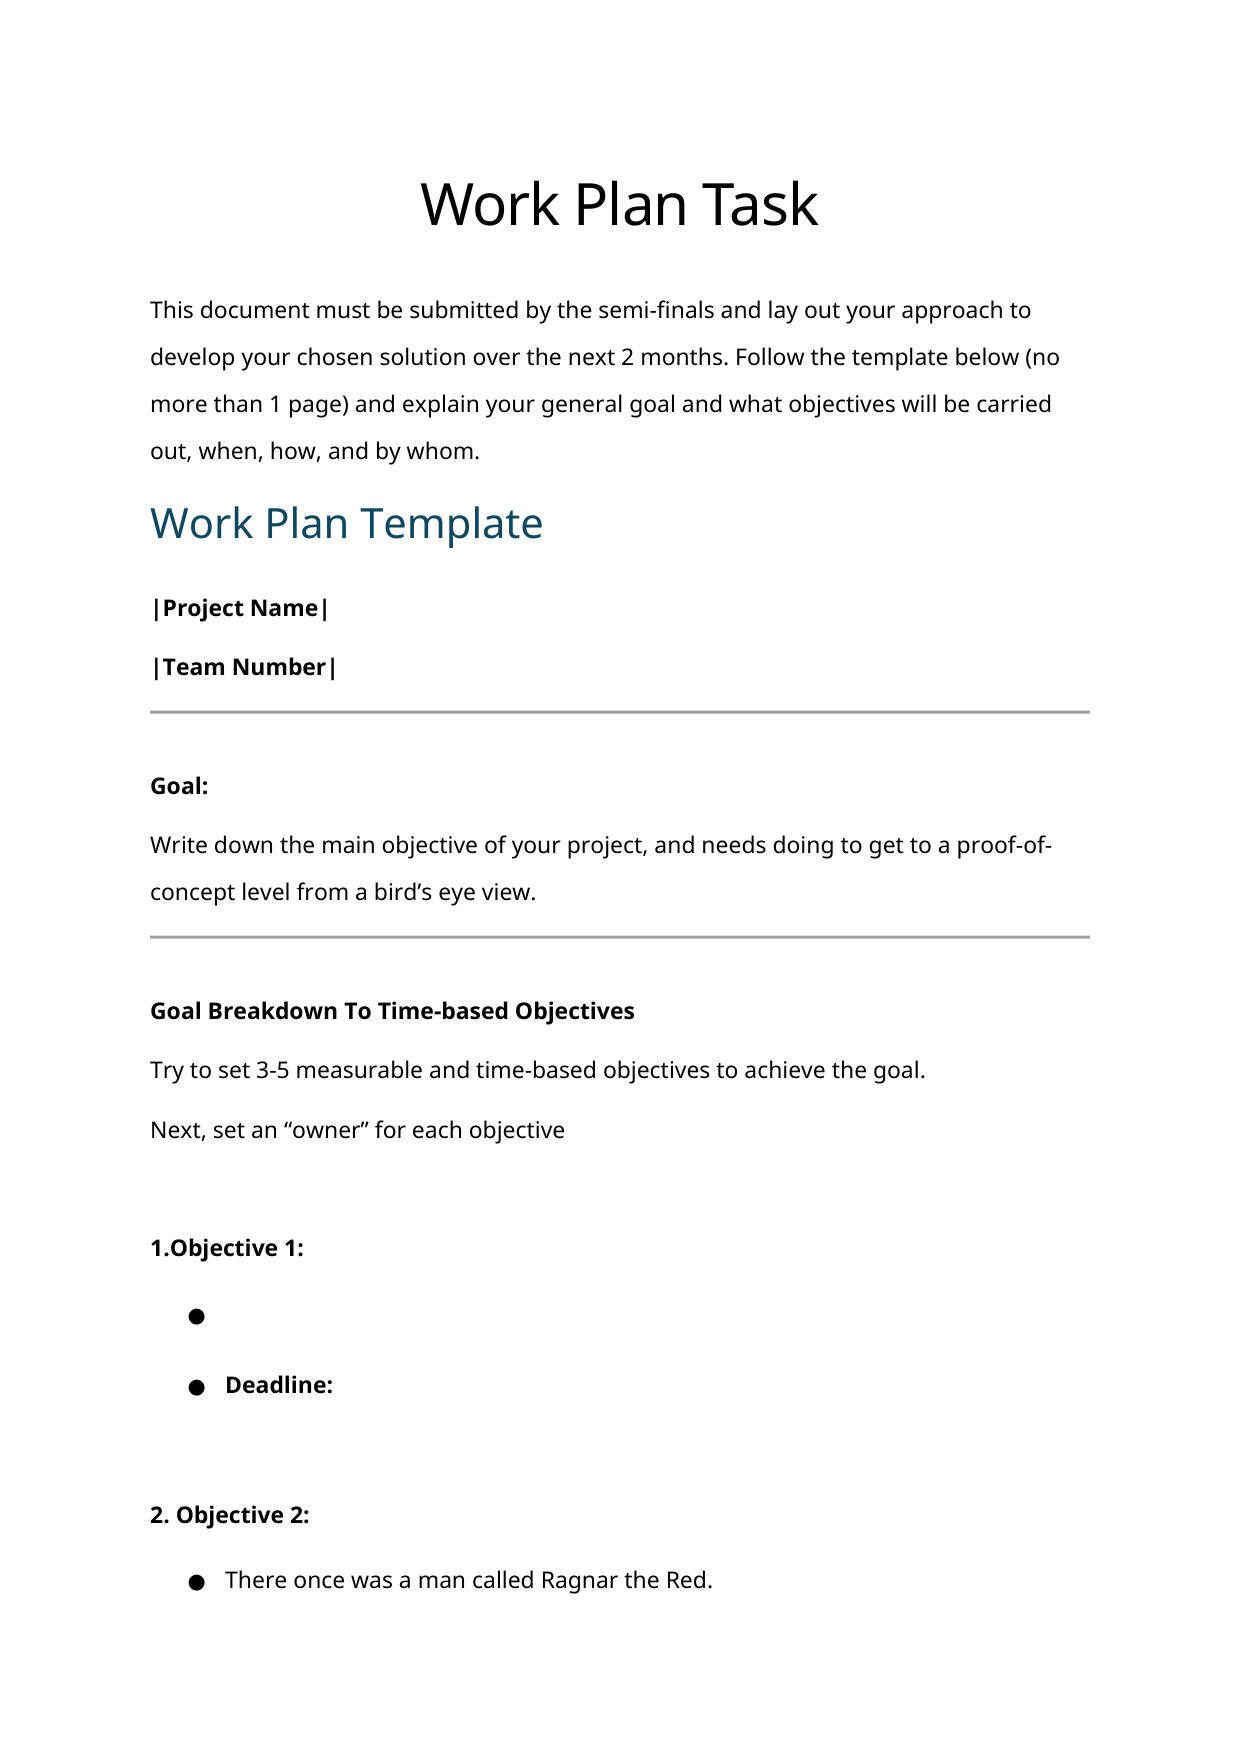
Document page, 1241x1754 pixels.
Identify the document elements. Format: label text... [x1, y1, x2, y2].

text This document must be submitted by the semi-finals and lay out your approach to develop your chosen solution over the next 2 months. Follow the template below (no more than 1 page) and explain your general goal and what objectives will be carried out, when, how, and by whom. [150, 294, 1090, 466]
text Next, set an “owner” for each objective [150, 1114, 1090, 1145]
text |Team Number| [150, 651, 1090, 682]
text Goal: [150, 770, 1090, 801]
list Deadline: [187, 1363, 1090, 1405]
text 2. Objective 2: [150, 1498, 1090, 1530]
list There once was a man called Ragnar the Red. [187, 1558, 1090, 1601]
text Goal Breakdown To Time-based Objectives [150, 995, 1090, 1026]
text Try to set 3-5 measurable and time-based objectives to achieve the goal. [150, 1054, 1090, 1086]
text |Project Name| [150, 592, 1090, 623]
text Write down the main objective of your project, and needs doing to get to a proof-of-concept level from a bird’s eye view. [150, 829, 1090, 907]
subtitle Work Plan Template [150, 494, 1090, 551]
title Work Plan Task [150, 162, 1090, 242]
text 1.Objective 1: [150, 1232, 1090, 1264]
